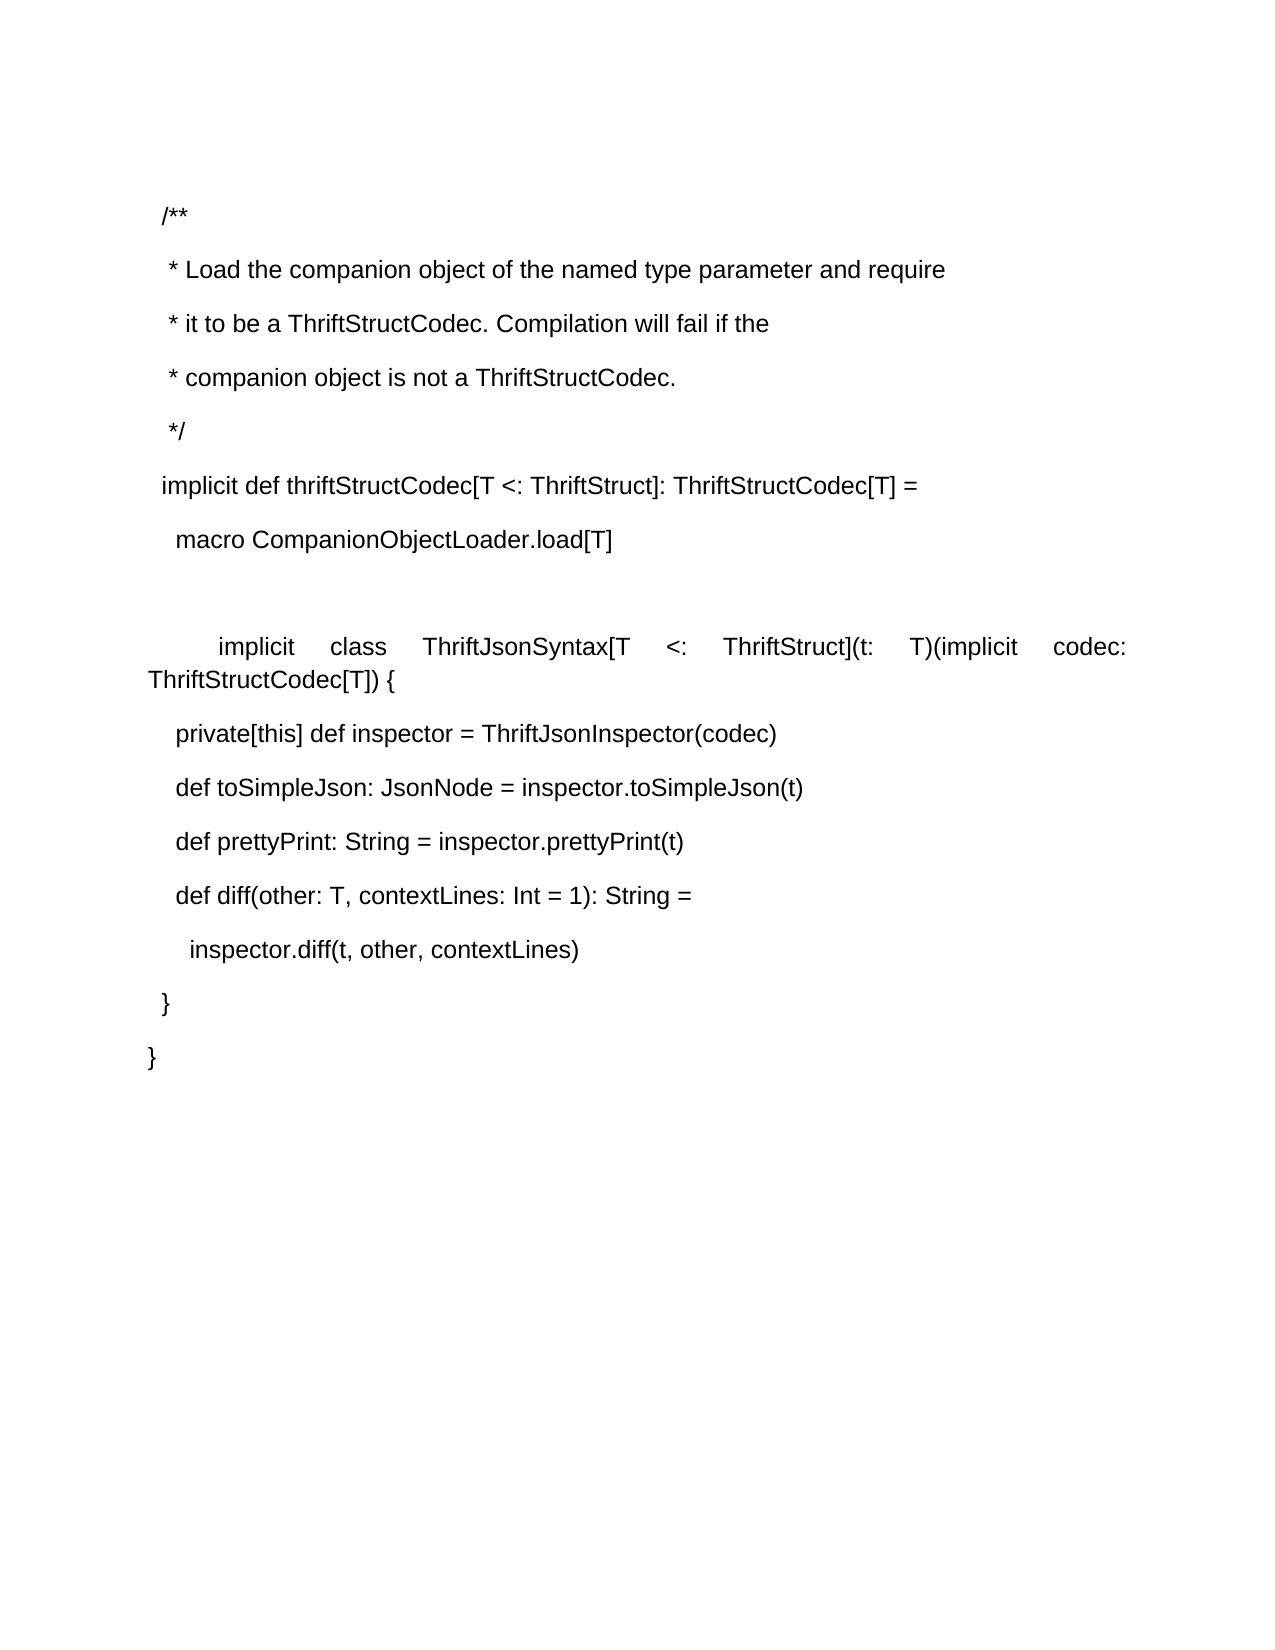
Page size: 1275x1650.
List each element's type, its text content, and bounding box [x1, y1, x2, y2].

text inspector.diff(t, other, contextLines) [148, 934, 1127, 963]
text */ [148, 417, 1127, 446]
text def prettyPrint: String = inspector.prettyPrint(t) [148, 827, 1127, 856]
text implicit class ThriftJsonSyntax[T <: ThriftStruct](t: T)(implicit codec: ThriftStructCodec[T]) { [148, 632, 1127, 694]
text macro CompanionObjectLoader.load[T] [148, 524, 1127, 553]
text * Load the companion object of the named type parameter and require [148, 255, 1127, 284]
text private[this] def inspector = ThriftJsonInspector(codec) [148, 719, 1127, 748]
text /** [148, 201, 1127, 230]
text * it to be a ThriftStructCodec. Compilation will fail if the [148, 309, 1127, 338]
text implicit def thriftStructCodec[T <: ThriftStruct]: ThriftStructCodec[T] = [148, 471, 1127, 499]
text * companion object is not a ThriftStructCodec. [148, 363, 1127, 392]
text } [148, 1042, 1127, 1071]
text def toSimpleJson: JsonNode = inspector.toSimpleJson(t) [148, 773, 1127, 802]
text } [148, 988, 1127, 1017]
text def diff(other: T, contextLines: Int = 1): String = [148, 881, 1127, 909]
